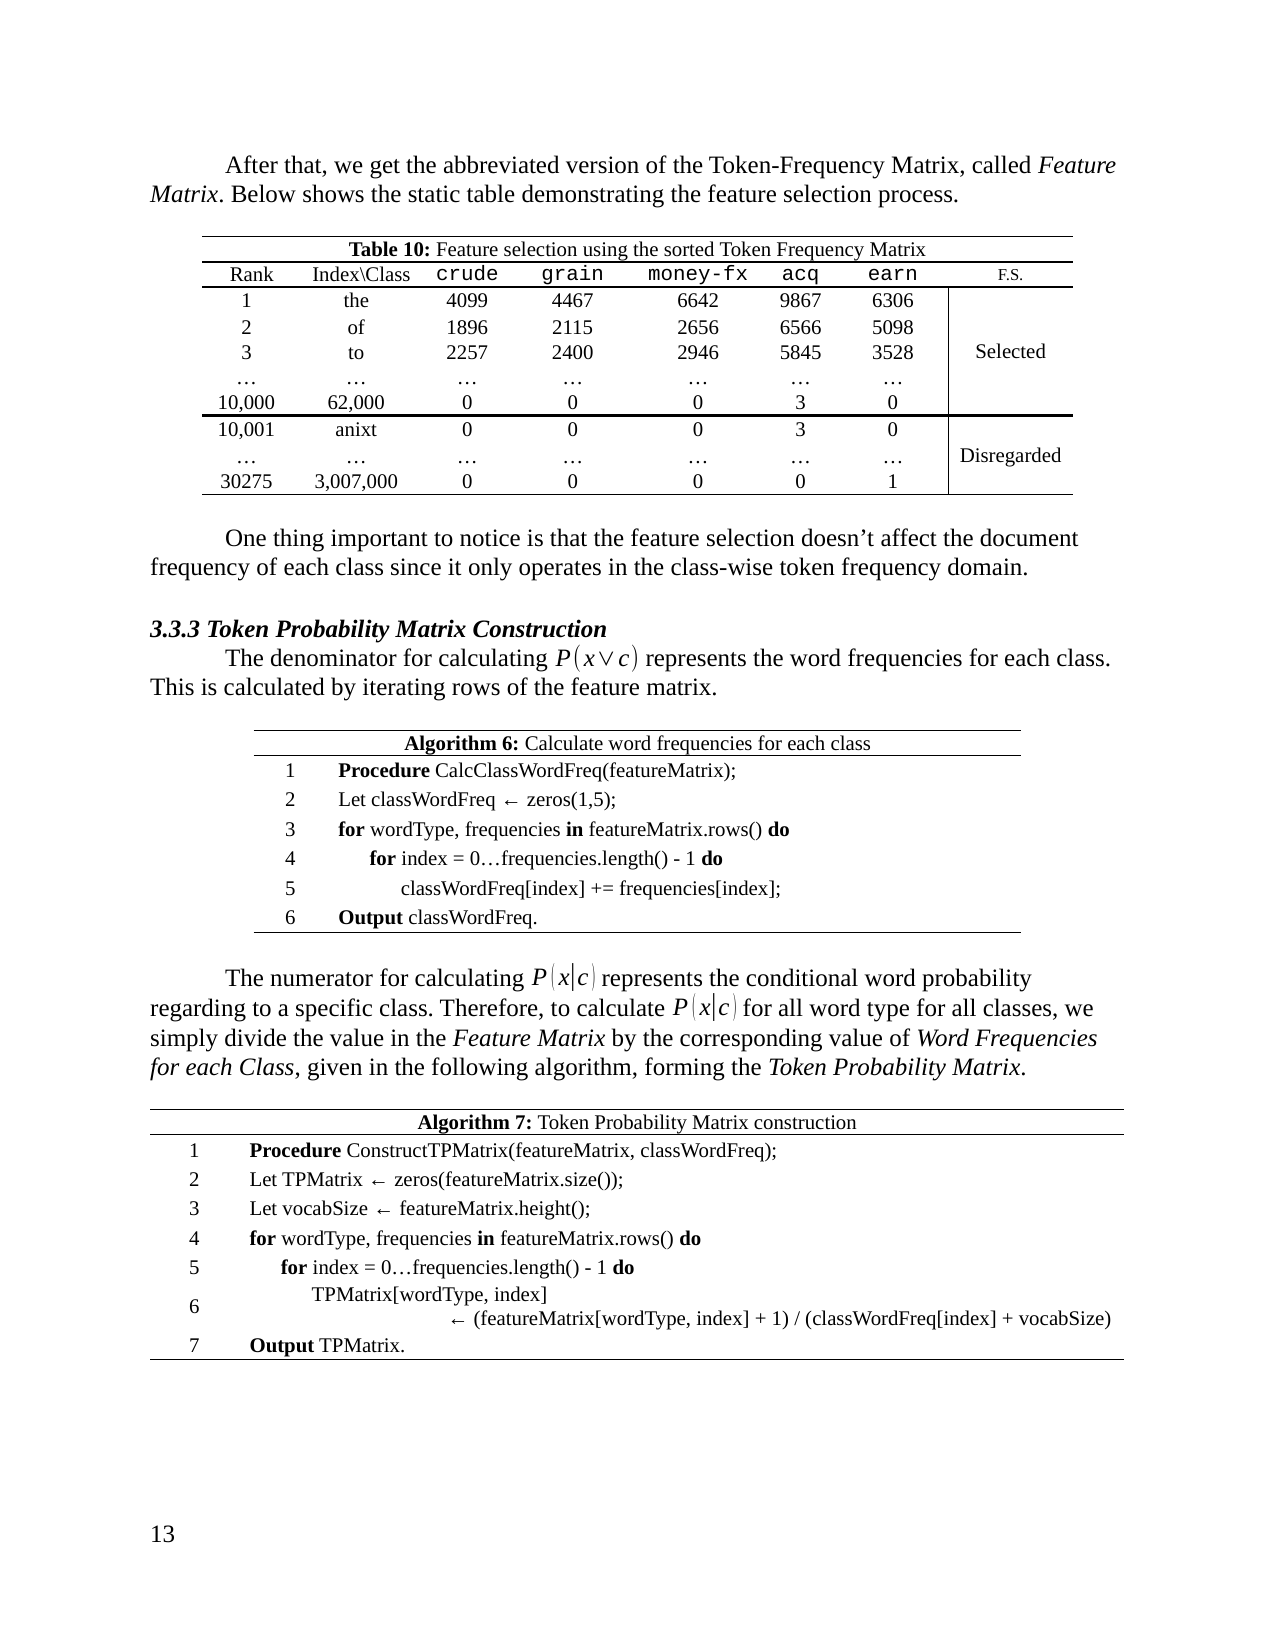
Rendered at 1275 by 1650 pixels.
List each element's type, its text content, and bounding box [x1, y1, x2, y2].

text The numerator for calculating represents the conditional word probability regarding to a specific class. Therefore, to calculate for all word type for all classes, we simply divide the value in the Feature Matrix by the corresponding value of Word Frequencies for each Class, given in the following algorithm, forming the Token Probability Matrix. [150, 962, 1125, 1081]
table_cell 5845 [764, 339, 837, 364]
table_cell Procedure CalcClassWordFreq(featureMatrix); [327, 756, 1021, 784]
table_cell 1 [202, 288, 290, 312]
table_cell 0 [633, 469, 763, 493]
table_cell anixt [290, 417, 422, 441]
table_cell 62,000 [290, 389, 422, 414]
table_cell acq [764, 263, 837, 286]
table_cell classWordFreq[index] += frequencies[index]; [327, 873, 1021, 902]
table_cell grain [512, 263, 632, 286]
table_cell 3 [202, 339, 290, 364]
table_cell 3 [254, 814, 327, 843]
table_cell … [512, 364, 632, 389]
table_cell 6642 [633, 288, 763, 312]
table_cell 2946 [633, 339, 763, 364]
table_cell 0 [422, 389, 512, 414]
table_cell 7 [150, 1330, 238, 1359]
table_cell Rank [202, 263, 301, 286]
table_cell Let classWordFreq ← zeros(1,5); [327, 785, 1021, 814]
table_header Table 10: Feature selection using the sorted Token Frequency Matrix [202, 237, 1073, 261]
table_cell Selected [949, 288, 1073, 414]
text One thing important to notice is that the feature selection doesn’t affect the document frequency of each class since it only operates in the class-wise token frequency domain. [150, 523, 1125, 581]
table_cell Procedure ConstructTPMatrix(featureMatrix, classWordFreq); [238, 1135, 1124, 1164]
table_cell money-fx [633, 263, 763, 286]
table_cell Let TPMatrix ← zeros(featureMatrix.size()); [238, 1164, 1124, 1193]
table_cell 10,001 [202, 417, 290, 441]
table_cell 4099 [422, 288, 512, 312]
table_cell Output TPMatrix. [238, 1330, 1124, 1359]
table_cell 2115 [512, 312, 632, 339]
table_cell 30275 [202, 469, 290, 493]
table_cell 5 [150, 1252, 238, 1282]
table_cell 3 [764, 417, 837, 441]
table_cell to [290, 339, 422, 364]
table_cell … [764, 364, 837, 389]
table_cell Let vocabSize ← featureMatrix.height(); [238, 1193, 1124, 1223]
table_cell … [290, 441, 422, 468]
table_cell … [837, 364, 948, 389]
table_cell 2257 [422, 339, 512, 364]
table_cell 6566 [764, 312, 837, 339]
table_cell 1 [837, 469, 948, 493]
table_cell … [512, 441, 632, 468]
table_cell 6 [150, 1282, 238, 1330]
table_cell 3 [764, 389, 837, 414]
table_cell earn [837, 263, 948, 286]
table_cell 10,000 [202, 389, 290, 414]
table_cell for index = 0…frequencies.length() - 1 do [238, 1252, 1124, 1282]
table_header Algorithm 6: Calculate word frequencies for each class [254, 731, 1021, 755]
table_cell 3,007,000 [290, 469, 422, 493]
table_cell 2400 [512, 339, 632, 364]
table_cell 0 [512, 417, 632, 441]
table_cell 1 [150, 1135, 238, 1164]
table_cell 4 [254, 844, 327, 873]
table_header Algorithm 7: Token Probability Matrix construction [150, 1110, 1124, 1134]
table_cell crude [422, 263, 512, 286]
table_cell 0 [837, 417, 948, 441]
table_cell the [290, 288, 422, 312]
table_cell … [202, 441, 290, 468]
table_cell 0 [422, 469, 512, 493]
table_cell 6306 [837, 288, 948, 312]
table_cell … [422, 441, 512, 468]
table_cell 0 [422, 417, 512, 441]
table_cell 0 [633, 417, 763, 441]
table_cell … [764, 441, 837, 468]
table_cell … [633, 364, 763, 389]
table_cell Output classWordFreq. [327, 903, 1021, 932]
table_cell 0 [837, 389, 948, 414]
table_cell F.S. [948, 263, 1073, 286]
table_cell Index\Class [301, 263, 422, 286]
table_cell for wordType, frequencies in featureMatrix.rows() do [327, 814, 1021, 843]
table_cell … [290, 364, 422, 389]
subtitle 3.3.3 Token Probability Matrix Construction [150, 614, 1125, 642]
table_cell TPMatrix[wordType, index] ← (featureMatrix[wordType, index] + 1) / (classWordFreq[index] + vocabSize) [238, 1282, 1124, 1330]
table_cell 0 [512, 469, 632, 493]
table_cell … [422, 364, 512, 389]
table_cell 5 [254, 873, 327, 902]
text After that, we get the abbreviated version of the Token-Frequency Matrix, called Feature Matrix. Below shows the static table demonstrating the feature selection process. [150, 150, 1125, 207]
table_cell 0 [633, 389, 763, 414]
table_cell 1896 [422, 312, 512, 339]
table_cell 6 [254, 903, 327, 932]
table_cell … [202, 364, 290, 389]
table_cell of [290, 312, 422, 339]
table_cell 2 [202, 312, 290, 339]
table_cell 2656 [633, 312, 763, 339]
table_cell 4 [150, 1223, 238, 1252]
table_cell 0 [764, 469, 837, 493]
table_cell 3 [150, 1193, 238, 1223]
table_cell for wordType, frequencies in featureMatrix.rows() do [238, 1223, 1124, 1252]
table_cell 2 [150, 1164, 238, 1193]
table_cell … [633, 441, 763, 468]
table_cell Disregarded [949, 417, 1073, 493]
table_cell 3528 [837, 339, 948, 364]
table_cell for index = 0…frequencies.length() - 1 do [327, 844, 1021, 873]
text The denominator for calculating represents the word frequencies for each class. This is calculated by iterating rows of the feature matrix. [150, 642, 1125, 701]
table_cell 4467 [512, 288, 632, 312]
table_cell 1 [254, 756, 327, 784]
table_cell 9867 [764, 288, 837, 312]
table_cell 2 [254, 785, 327, 814]
table_cell 5098 [837, 312, 948, 339]
table_cell 0 [512, 389, 632, 414]
table_cell … [837, 441, 948, 468]
